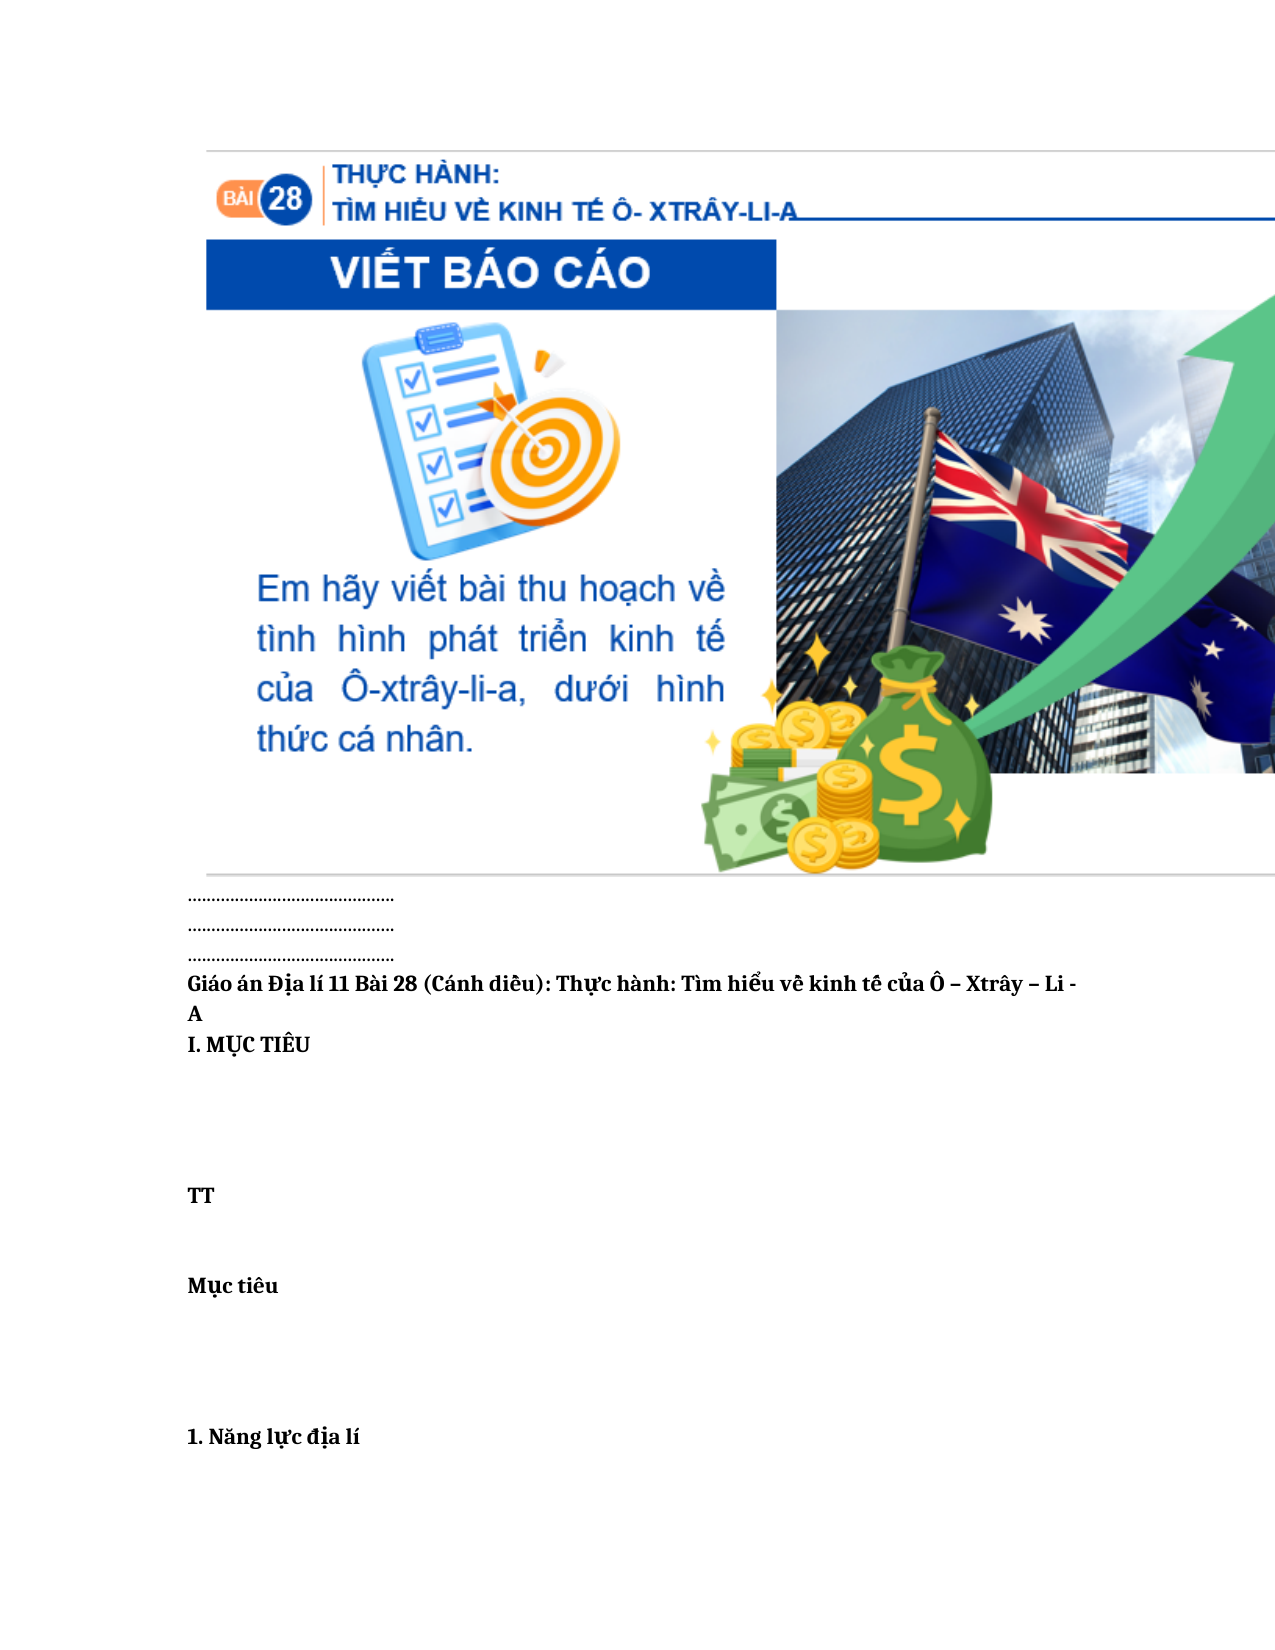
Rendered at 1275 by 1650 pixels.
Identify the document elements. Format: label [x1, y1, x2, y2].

text [187, 150, 1087, 1481]
picture [206, 150, 1275, 877]
